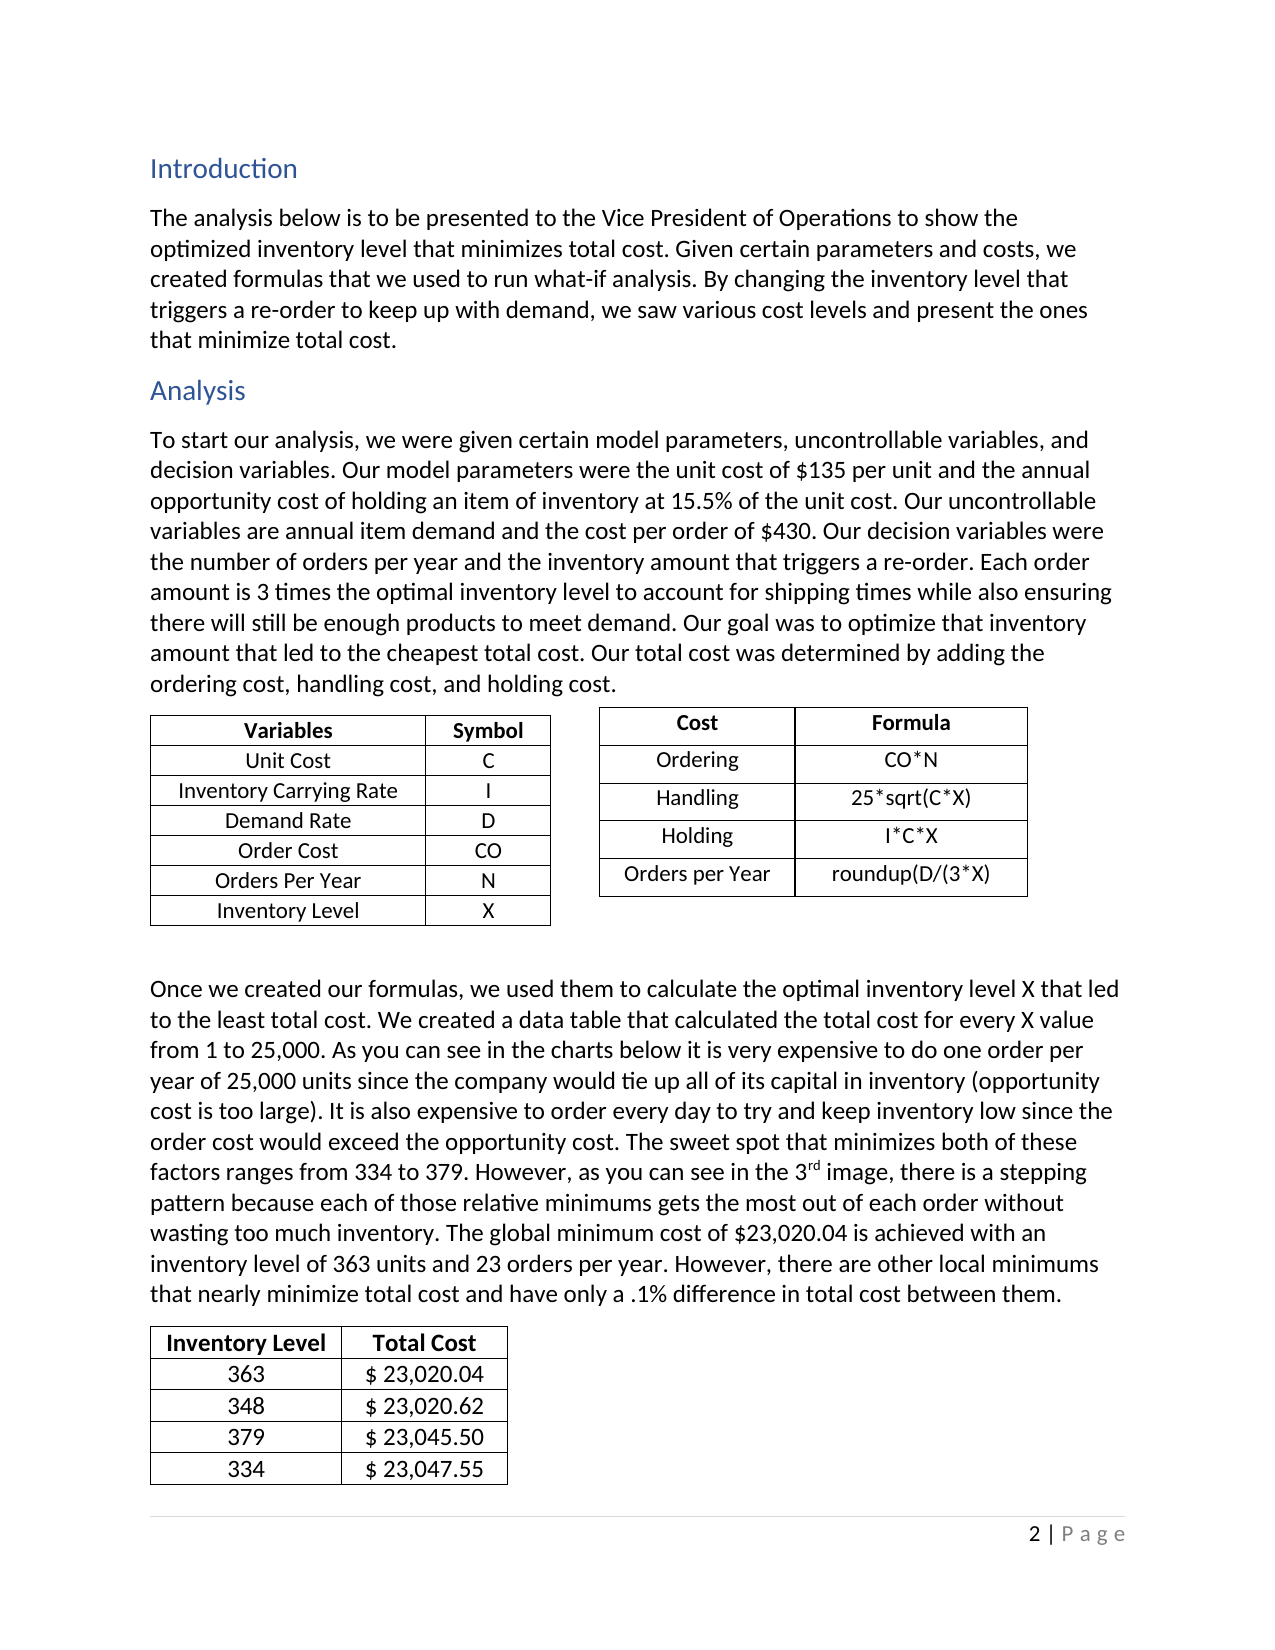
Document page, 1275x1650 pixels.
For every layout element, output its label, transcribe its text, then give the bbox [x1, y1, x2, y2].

table_header Symbol [426, 716, 550, 745]
table_cell X [426, 896, 550, 925]
table_cell N [426, 866, 550, 895]
table_cell D [426, 806, 550, 835]
table_cell Inventory Carrying Rate [151, 776, 425, 805]
table_header Variables [151, 716, 425, 745]
table_cell $ 23,020.62 [342, 1390, 507, 1421]
table_cell $ 23,020.04 [342, 1359, 507, 1389]
table_cell 348 [151, 1390, 341, 1421]
table_cell Inventory Level [151, 896, 425, 925]
table_cell Order Cost [151, 836, 425, 865]
table_cell I [426, 776, 550, 805]
table_header Total Cost [342, 1327, 507, 1357]
table_cell C [426, 746, 550, 775]
text To start our analysis, we were given certain model parameters, uncontrollable variables, and decision variables. Our model parameters were the unit cost of $135 per unit and the annual opportunity cost of holding an item of inventory at 15.5% of the unit cost. Our uncontrollable variables are annual item demand and the cost per order of $430. Our decision variables were the number of orders per year and the inventory amount that triggers a re-order. Each order amount is 3 times the optimal inventory level to account for shipping times while also ensuring there will still be enough products to meet demand. Our goal was to optimize that inventory amount that led to the cheapest total cost. Our total cost was determined by adding the ordering cost, handling cost, and holding cost. [150, 424, 1125, 698]
table_cell CO*N [796, 746, 1027, 782]
table_cell 334 [151, 1453, 341, 1484]
text Once we created our formulas, we used them to calculate the optimal inventory level X that led to the least total cost. We created a data table that calculated the total cost for every X value from 1 to 25,000. As you can see in the charts below it is very expensive to do one order per year of 25,000 units since the company would tie up all of its capital in inventory (opportunity cost is too large). It is also expensive to order every day to try and keep inventory low since the order cost would exceed the opportunity cost. The sweet spot that minimizes both of these factors ranges from 334 to 379. However, as you can see in the 3rd image, there is a stepping pattern because each of those relative minimums gets the most out of each order without wasting too much inventory. The global minimum cost of $23,020.04 is achieved with an inventory level of 363 units and 23 orders per year. However, there are other local minimums that nearly minimize total cost and have only a .1% difference in total cost between them. [150, 973, 1125, 1309]
table_cell 363 [151, 1359, 341, 1389]
table_cell CO [426, 836, 550, 865]
table_header Cost [600, 708, 794, 744]
table_cell I*C*X [796, 821, 1027, 858]
table_cell Orders per Year [600, 859, 794, 896]
table_cell 25*sqrt(C*X) [796, 784, 1027, 820]
table_cell Orders Per Year [151, 866, 425, 895]
table_cell Ordering [600, 746, 794, 782]
text The analysis below is to be presented to the Vice President of Operations to show the optimized inventory level that minimizes total cost. Given certain parameters and costs, we created formulas that we used to run what-if analysis. By changing the inventory level that triggers a re-order to keep up with demand, we saw various cost levels and present the ones that minimize total cost. [150, 202, 1125, 355]
table_cell 379 [151, 1422, 341, 1452]
table_cell Handling [600, 784, 794, 820]
table_header Formula [796, 708, 1027, 744]
table_cell $ 23,045.50 [342, 1422, 507, 1452]
table_cell Unit Cost [151, 746, 425, 775]
table_cell Demand Rate [151, 806, 425, 835]
table_cell $ 23,047.55 [342, 1453, 507, 1484]
text Introduction [150, 150, 1125, 186]
table_cell Holding [600, 821, 794, 858]
text Analysis [150, 372, 1125, 407]
table_cell roundup(D/(3*X) [796, 859, 1027, 896]
table_header Inventory Level [151, 1327, 341, 1357]
